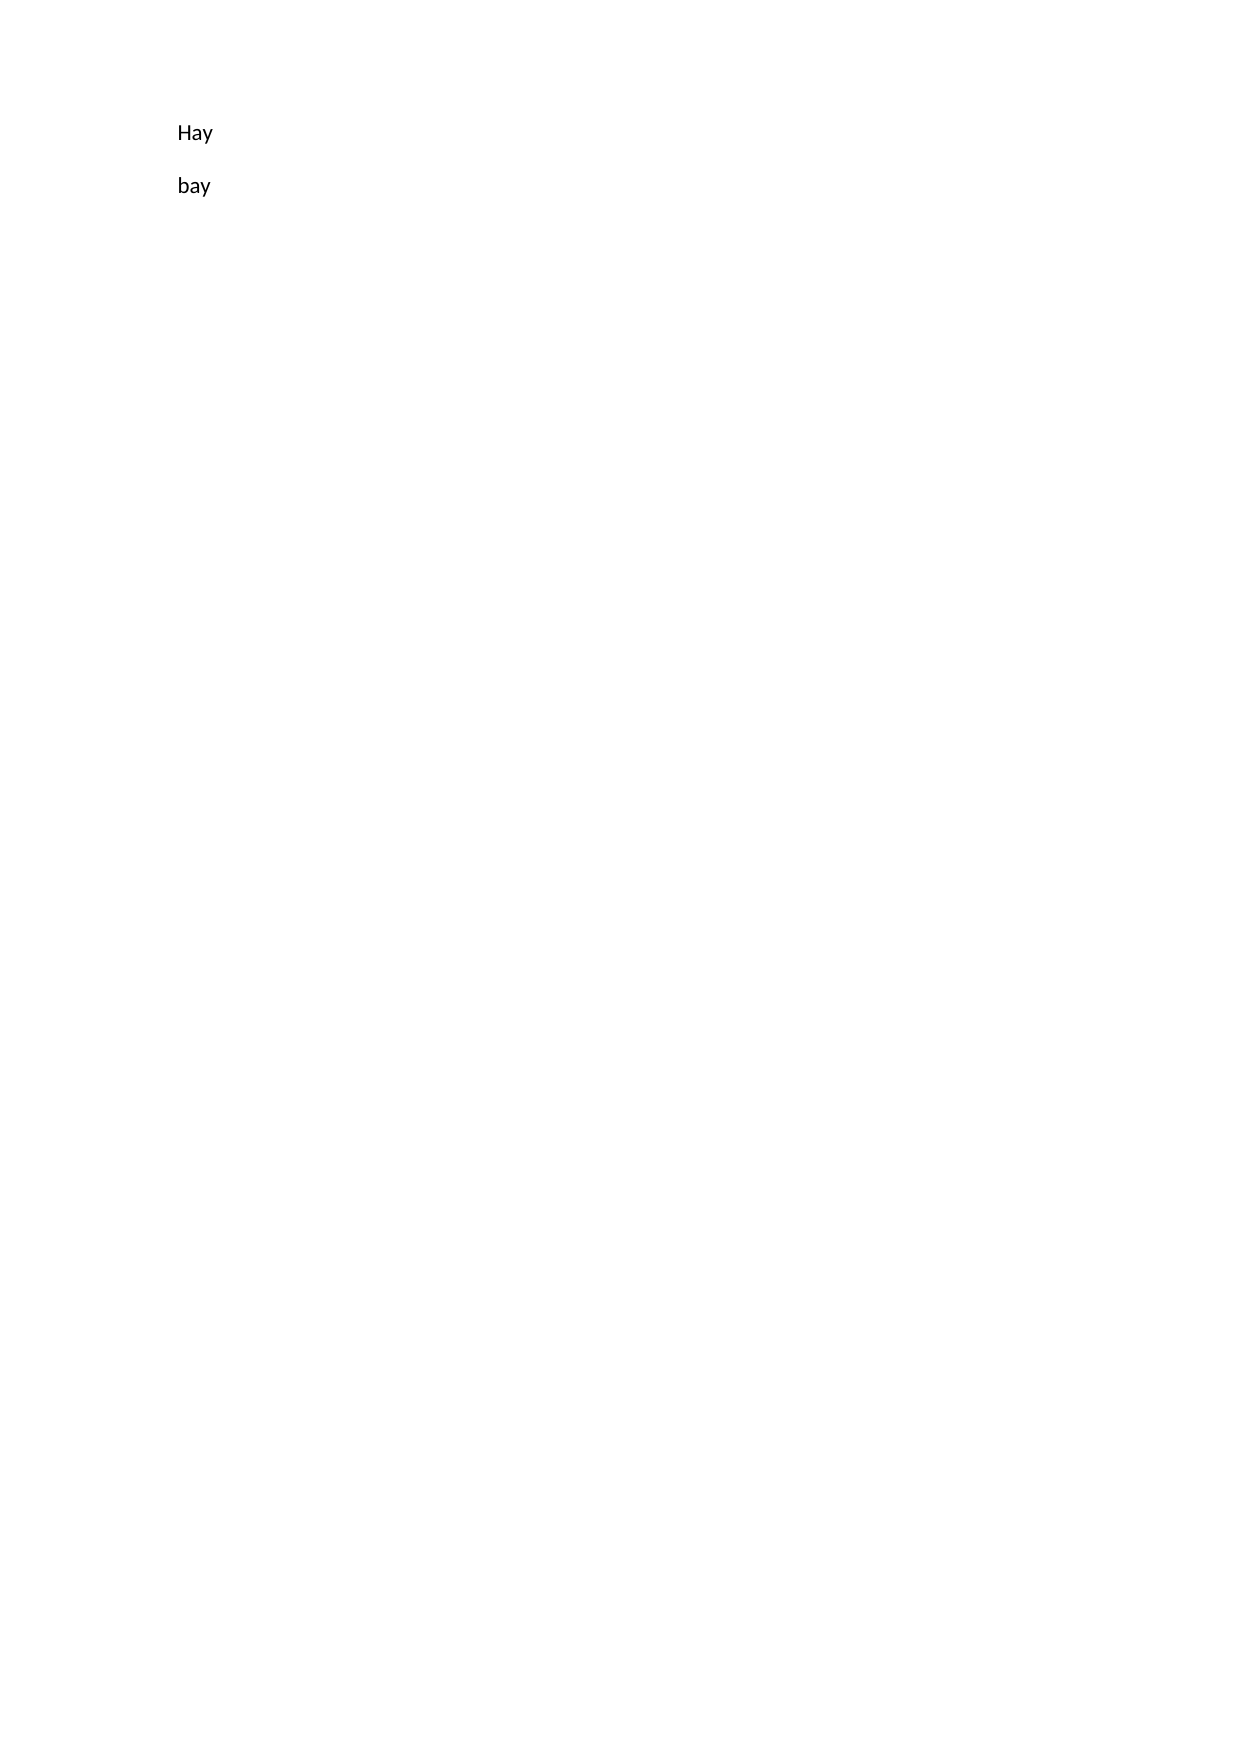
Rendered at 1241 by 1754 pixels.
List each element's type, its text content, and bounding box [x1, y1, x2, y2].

text Hay [177, 118, 1152, 146]
text bay [177, 171, 1152, 199]
